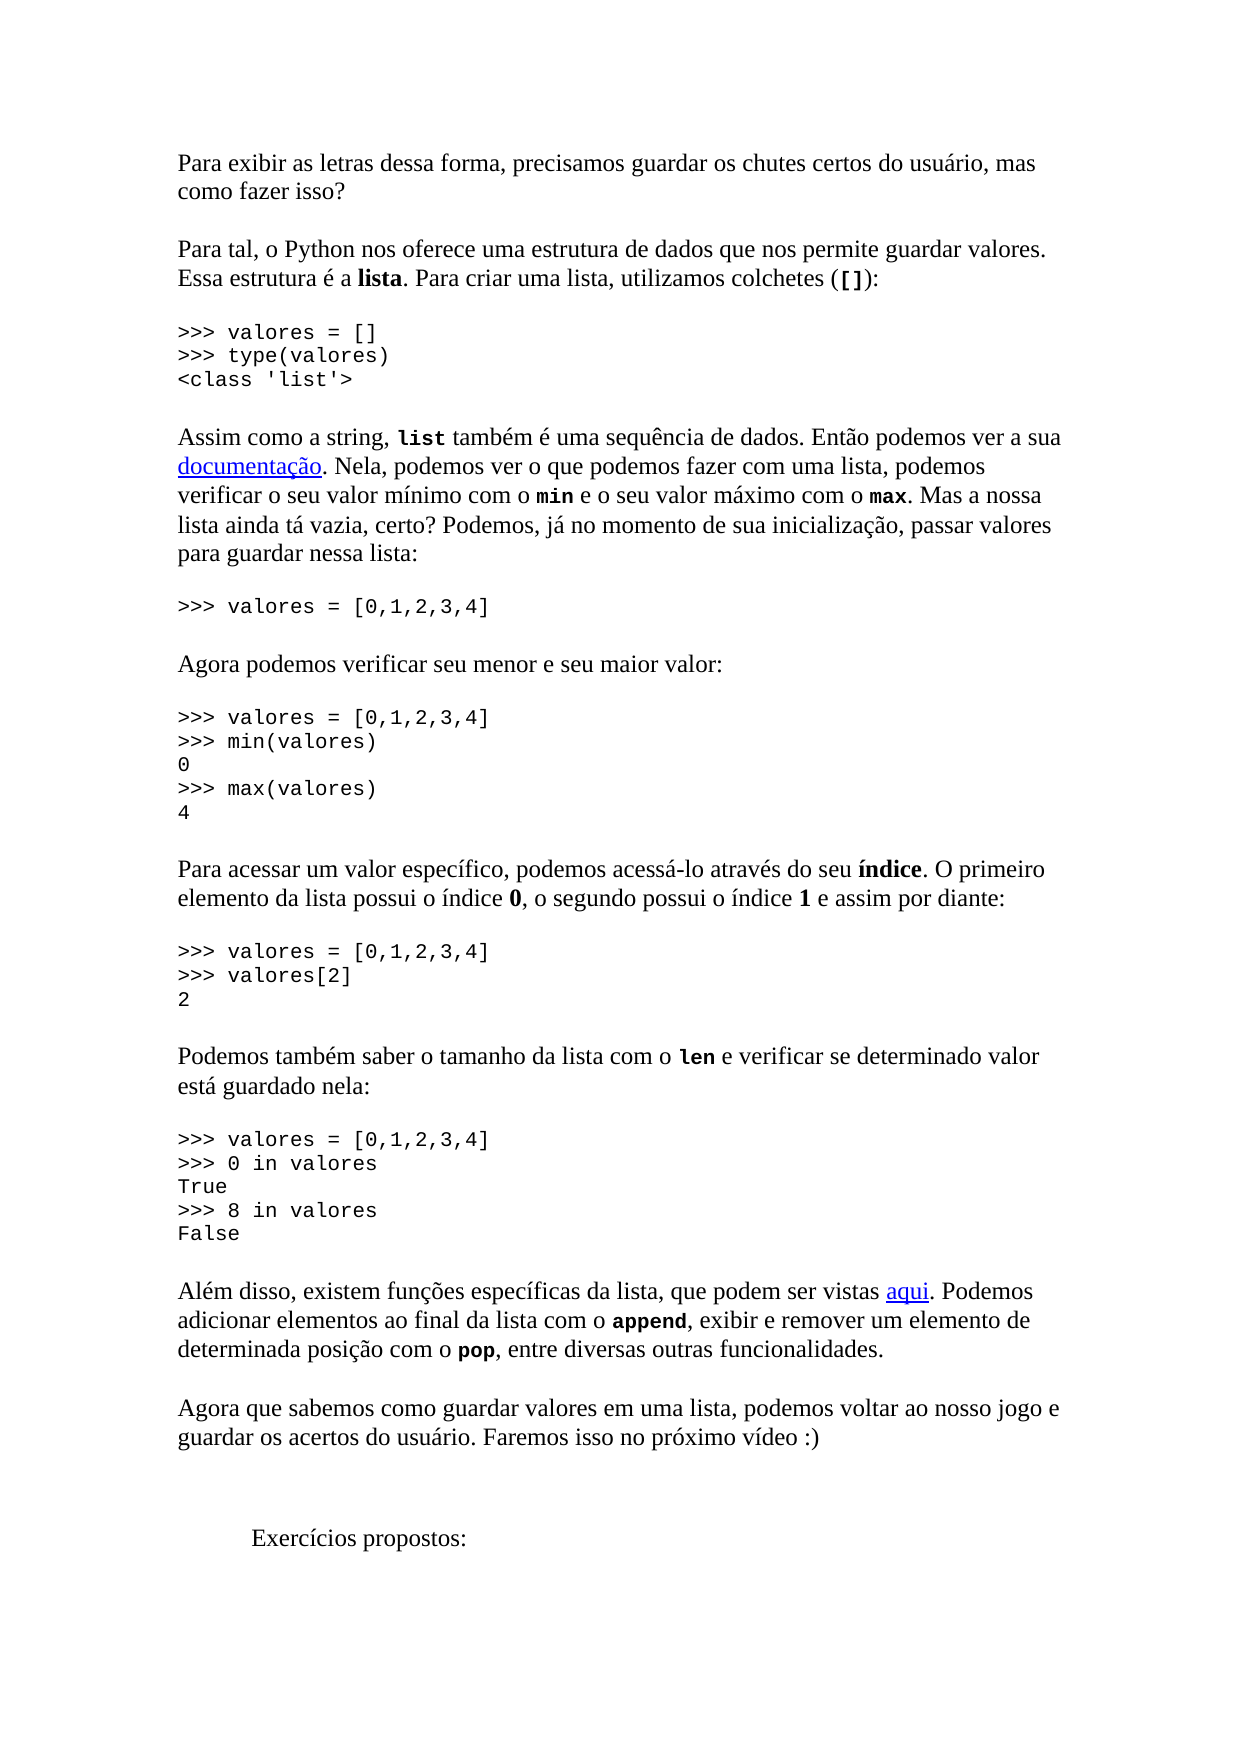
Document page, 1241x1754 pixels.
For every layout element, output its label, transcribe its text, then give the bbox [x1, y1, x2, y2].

text >>> type(valores) [177, 345, 1063, 369]
text Agora podemos verificar seu menor e seu maior valor: [177, 649, 1063, 678]
text Podemos também saber o tamanho da lista com o len e verificar se determinado valor está guardado nela: [177, 1041, 1063, 1100]
text 2 [177, 988, 1063, 1012]
text Para exibir as letras dessa forma, precisamos guardar os chutes certos do usuário, mas como fazer isso? [177, 148, 1063, 205]
text Exercícios propostos: [177, 1523, 1063, 1552]
text 0 [177, 754, 1063, 778]
text >>> 0 in valores [177, 1152, 1063, 1176]
text False [177, 1223, 1063, 1247]
text >>> valores = [0,1,2,3,4] [177, 1129, 1063, 1152]
text >>> valores = [] [177, 322, 1063, 345]
text <class 'list'> [177, 369, 1063, 393]
text Além disso, existem funções específicas da lista, que podem ser vistas aqui. Podemos adicionar elementos ao final da lista com o append, exibir e remover um elemento de determinada posição com o pop, entre diversas outras funcionalidades. [177, 1276, 1063, 1364]
text >>> valores = [0,1,2,3,4] [177, 941, 1063, 965]
text Para acessar um valor específico, podemos acessá-lo através do seu índice. O primeiro elemento da lista possui o índice 0, o segundo possui o índice 1 e assim por diante: [177, 854, 1063, 912]
text >>> valores = [0,1,2,3,4] [177, 596, 1063, 620]
text 4 [177, 802, 1063, 825]
text >>> max(valores) [177, 778, 1063, 802]
text Assim como a string, list também é uma sequência de dados. Então podemos ver a sua documentação. Nela, podemos ver o que podemos fazer com uma lista, podemos verificar o seu valor mínimo com o min e o seu valor máximo com o max. Mas a nossa lista ainda tá vazia, certo? Podemos, já no momento de sua inicialização, passar valores para guardar nessa lista: [177, 422, 1063, 567]
text Para tal, o Python nos oferece uma estrutura de dados que nos permite guardar valores. Essa estrutura é a lista. Para criar uma lista, utilizamos colchetes ([]): [177, 234, 1063, 293]
text Agora que sabemos como guardar valores em uma lista, podemos voltar ao nosso jogo e guardar os acertos do usuário. Faremos isso no próximo vídeo :) [177, 1393, 1063, 1451]
text >>> min(valores) [177, 731, 1063, 754]
text >>> valores = [0,1,2,3,4] [177, 707, 1063, 731]
text >>> 8 in valores [177, 1200, 1063, 1223]
text True [177, 1176, 1063, 1200]
text >>> valores[2] [177, 965, 1063, 988]
